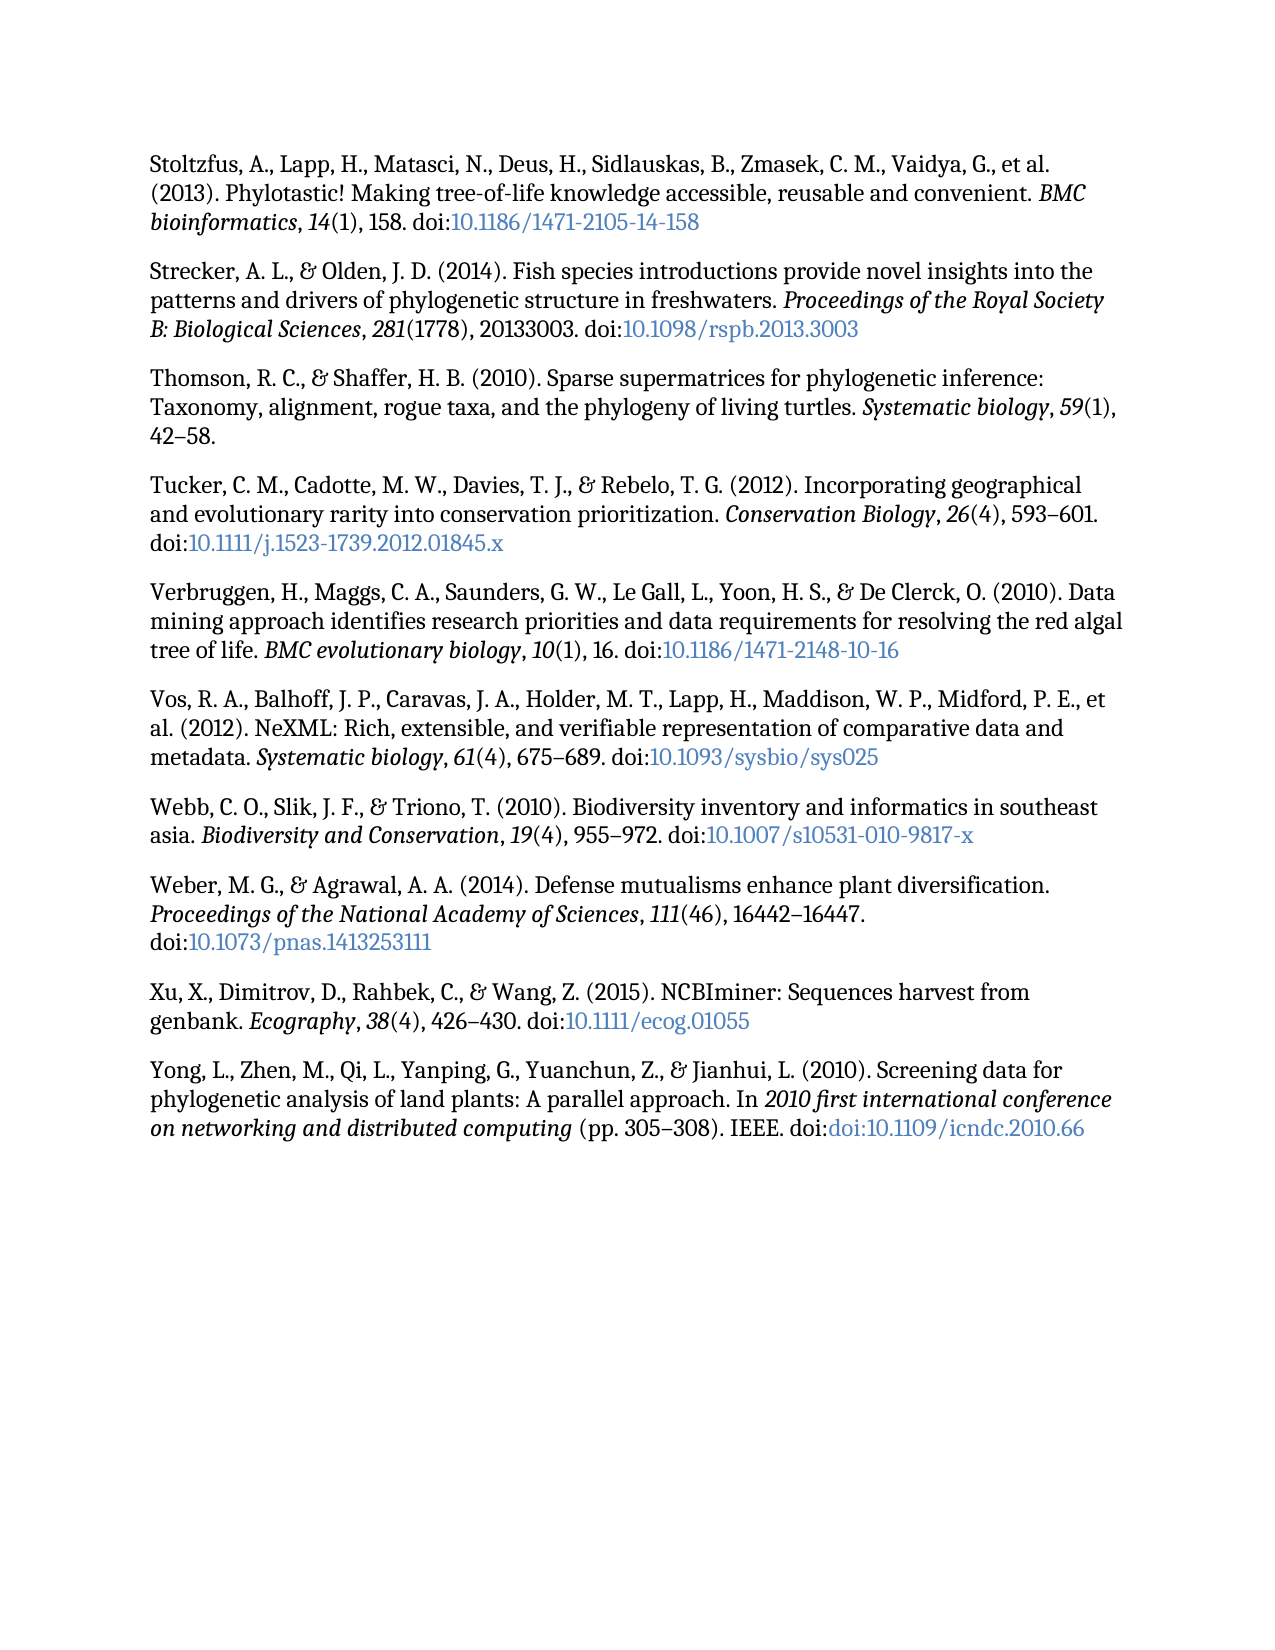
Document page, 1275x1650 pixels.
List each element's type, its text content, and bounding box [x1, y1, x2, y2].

text Strecker, A. L., & Olden, J. D. (2014). Fish species introductions provide novel insights into the patterns and drivers of phylogenetic structure in freshwaters. Proceedings of the Royal Society B: Biological Sciences, 281(1778), 20133003. doi:10.1098/rspb.2013.3003 [150, 257, 1125, 343]
text Vos, R. A., Balhoff, J. P., Caravas, J. A., Holder, M. T., Lapp, H., Maddison, W. P., Midford, P. E., et al. (2012). NeXML: Rich, extensible, and verifiable representation of comparative data and metadata. Systematic biology, 61(4), 675–689. doi:10.1093/sysbio/sys025 [150, 685, 1125, 772]
text Xu, X., Dimitrov, D., Rahbek, C., & Wang, Z. (2015). NCBIminer: Sequences harvest from genbank. Ecography, 38(4), 426–430. doi:10.1111/ecog.01055 [150, 978, 1125, 1035]
text Stoltzfus, A., Lapp, H., Matasci, N., Deus, H., Sidlauskas, B., Zmasek, C. M., Vaidya, G., et al. (2013). Phylotastic! Making tree-of-life knowledge accessible, reusable and convenient. BMC bioinformatics, 14(1), 158. doi:10.1186/1471-2105-14-158 [150, 150, 1125, 236]
text Tucker, C. M., Cadotte, M. W., Davies, T. J., & Rebelo, T. G. (2012). Incorporating geographical and evolutionary rarity into conservation prioritization. Conservation Biology, 26(4), 593–601. doi:10.1111/j.1523-1739.2012.01845.x [150, 471, 1125, 557]
text Thomson, R. C., & Shaffer, H. B. (2010). Sparse supermatrices for phylogenetic inference: Taxonomy, alignment, rogue taxa, and the phylogeny of living turtles. Systematic biology, 59(1), 42–58. [150, 364, 1125, 450]
text Weber, M. G., & Agrawal, A. A. (2014). Defense mutualisms enhance plant diversification. Proceedings of the National Academy of Sciences, 111(46), 16442–16447. doi:10.1073/pnas.1413253111 [150, 871, 1125, 957]
text Verbruggen, H., Maggs, C. A., Saunders, G. W., Le Gall, L., Yoon, H. S., & De Clerck, O. (2010). Data mining approach identifies research priorities and data requirements for resolving the red algal tree of life. BMC evolutionary biology, 10(1), 16. doi:10.1186/1471-2148-10-16 [150, 578, 1125, 664]
text Yong, L., Zhen, M., Qi, L., Yanping, G., Yuanchun, Z., & Jianhui, L. (2010). Screening data for phylogenetic analysis of land plants: A parallel approach. In 2010 first international conference on networking and distributed computing (pp. 305–308). IEEE. doi:doi:10.1109/icndc.2010.66 [150, 1056, 1125, 1142]
text Webb, C. O., Slik, J. F., & Triono, T. (2010). Biodiversity inventory and informatics in southeast asia. Biodiversity and Conservation, 19(4), 955–972. doi:10.1007/s10531-010-9817-x [150, 792, 1125, 850]
